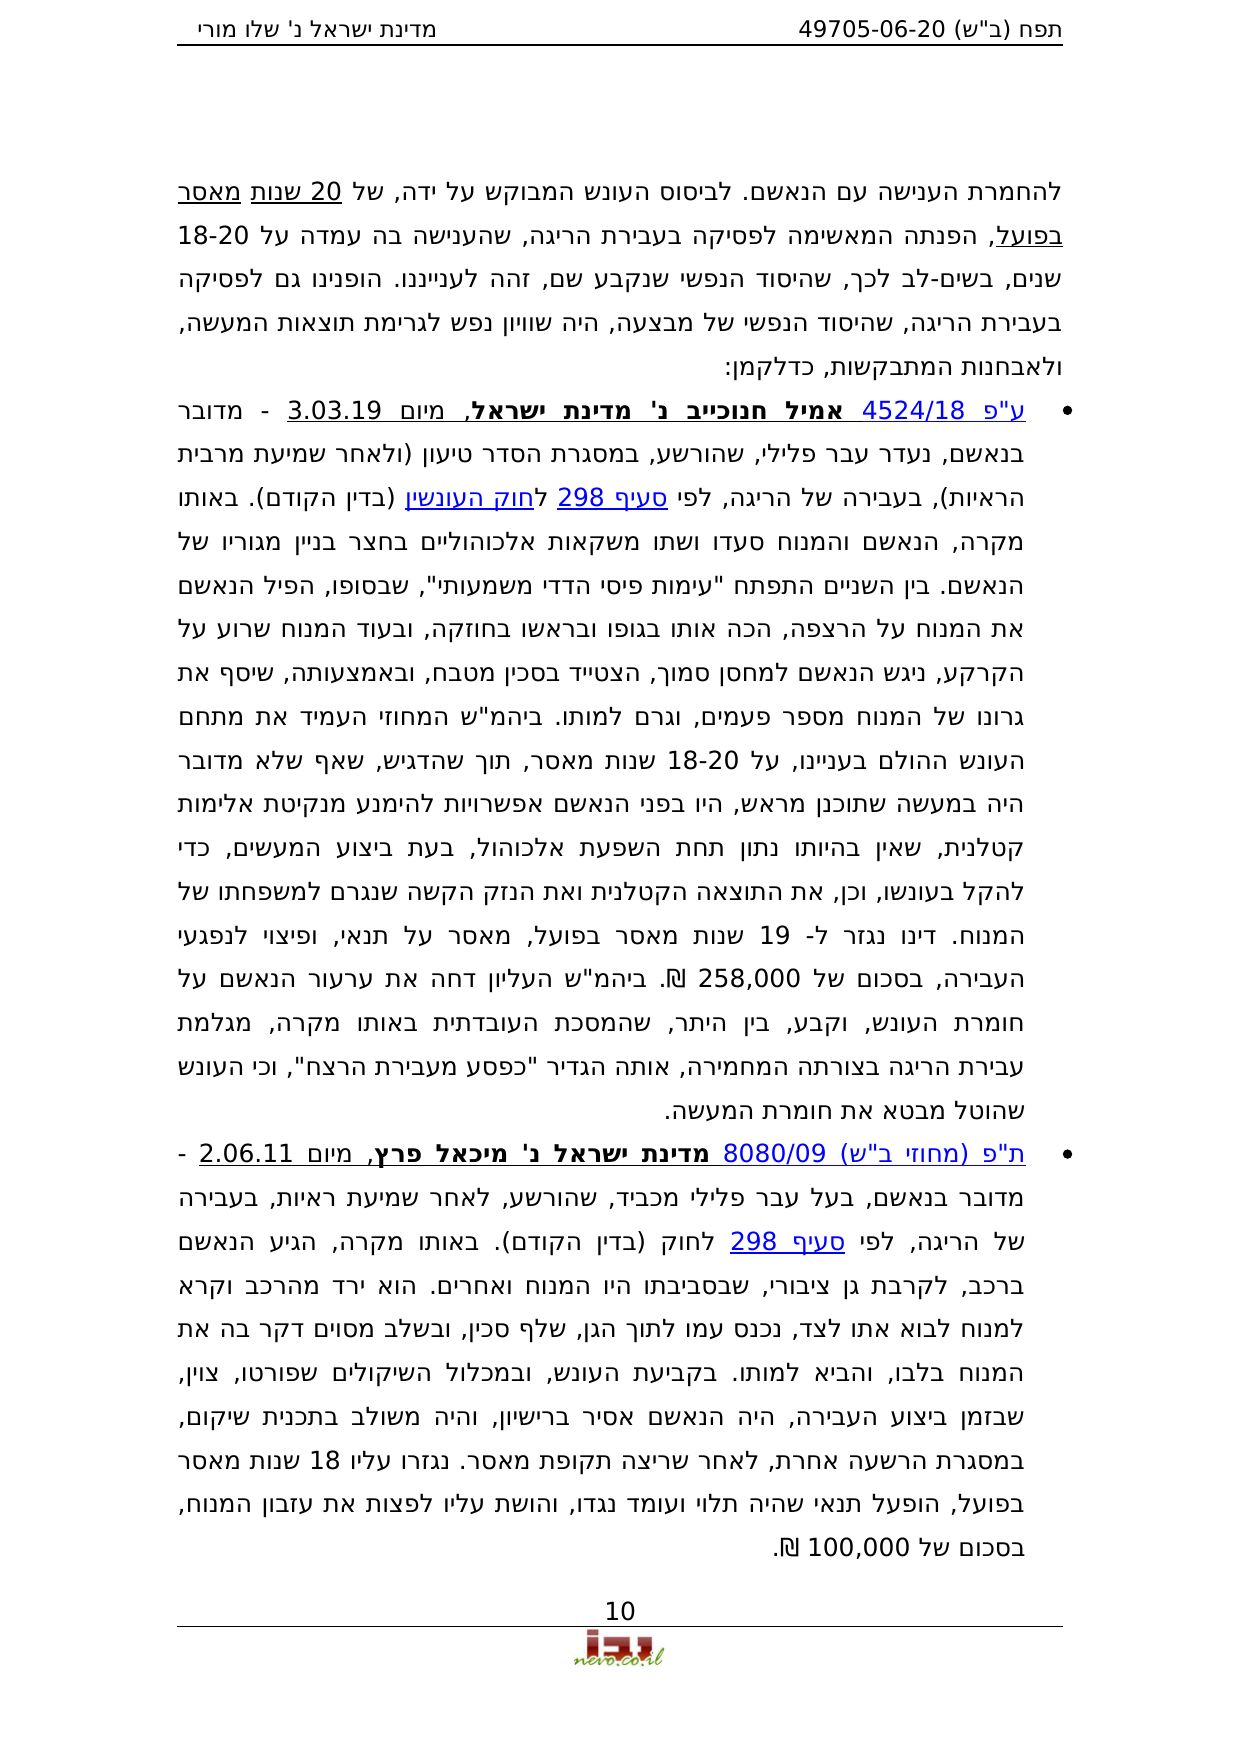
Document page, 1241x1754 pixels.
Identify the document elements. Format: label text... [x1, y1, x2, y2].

picture [574, 1629, 666, 1667]
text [177, 177, 1063, 381]
list ת"פ (מחוזי ב"ש) 8080/09 מדינת ישראל נ' מיכאל פרץ, מיום 2.06.11 - מדובר בנאשם, בעל עבר פלילי מכביד, שהורשע, לאחר שמיעת ראיות, בעבירה של הריגה, לפי סעיף 298 לחוק (בדין הקודם). באותו מקרה, הגיע הנאשם ברכב, לקרבת גן ציבורי, שבסביבתו היו המנוח ואחרים. הוא ירד מהרכב וקרא למנוח לבוא אתו לצד, נכנס עמו לתוך הגן, שלף סכין, ובשלב מסוים דקר בה את המנוח בלבו, והביא למותו. בקביעת העונש, ובמכלול השיקולים שפורטו, צוין, שבזמן ביצוע העבירה, היה הנאשם אסיר ברישיון, והיה משולב בתכנית שיקום, במסגרת הרשעה אחרת, לאחר שריצה תקופת מאסר. נגזרו עליו 18 שנות מאסר בפועל, הופעל תנאי שהיה תלוי ועומד נגדו, והושת עליו לפצות את עזבון המנוח, בסכום של 100,000 ₪. [177, 1140, 1063, 1563]
list ע"פ 4524/18 אמיל חנוכייב נ' מדינת ישראל, מיום 3.03.19 - מדובר בנאשם, נעדר עבר פלילי, שהורשע, במסגרת הסדר טיעון (ולאחר שמיעת מרבית הראיות), בעבירה של הריגה, לפי סעיף 298 לחוק העונשין (בדין הקודם). באותו מקרה, הנאשם והמנוח סעדו ושתו משקאות אלכוהוליים בחצר בניין מגוריו של הנאשם. בין השניים התפתח "עימות פיסי הדדי משמעותי", שבסופו, הפיל הנאשם את המנוח על הרצפה, הכה אותו בגופו ובראשו בחוזקה, ובעוד המנוח שרוע על הקרקע, ניגש הנאשם למחסן סמוך, הצטייד בסכין מטבח, ובאמצעותה, שיסף את גרונו של המנוח מספר פעמים, וגרם למותו. ביהמ"ש המחוזי העמיד את מתחם העונש ההולם בעניינו, על 18-20 שנות מאסר, תוך שהדגיש, שאף שלא מדובר היה במעשה שתוכנן מראש, היו בפני הנאשם אפשרויות להימנע מנקיטת אלימות קטלנית, שאין בהיותו נתון תחת השפעת אלכוהול, בעת ביצוע המעשים, כדי להקל בעונשו, וכן, את התוצאה הקטלנית ואת הנזק הקשה שנגרם למשפחתו של המנוח. דינו נגזר ל- 19 שנות מאסר בפועל, מאסר על תנאי, ופיצוי לנפגעי העבירה, בסכום של 258,000 ₪. ביהמ"ש העליון דחה את ערעור הנאשם על חומרת העונש, וקבע, בין היתר, שהמסכת העובדתית באותו מקרה, מגלמת עבירת הריגה בצורתה המחמירה, אותה הגדיר "כפסע מעבירת הרצח", וכי העונש שהוטל מבטא את חומרת המעשה. [177, 396, 1063, 1125]
